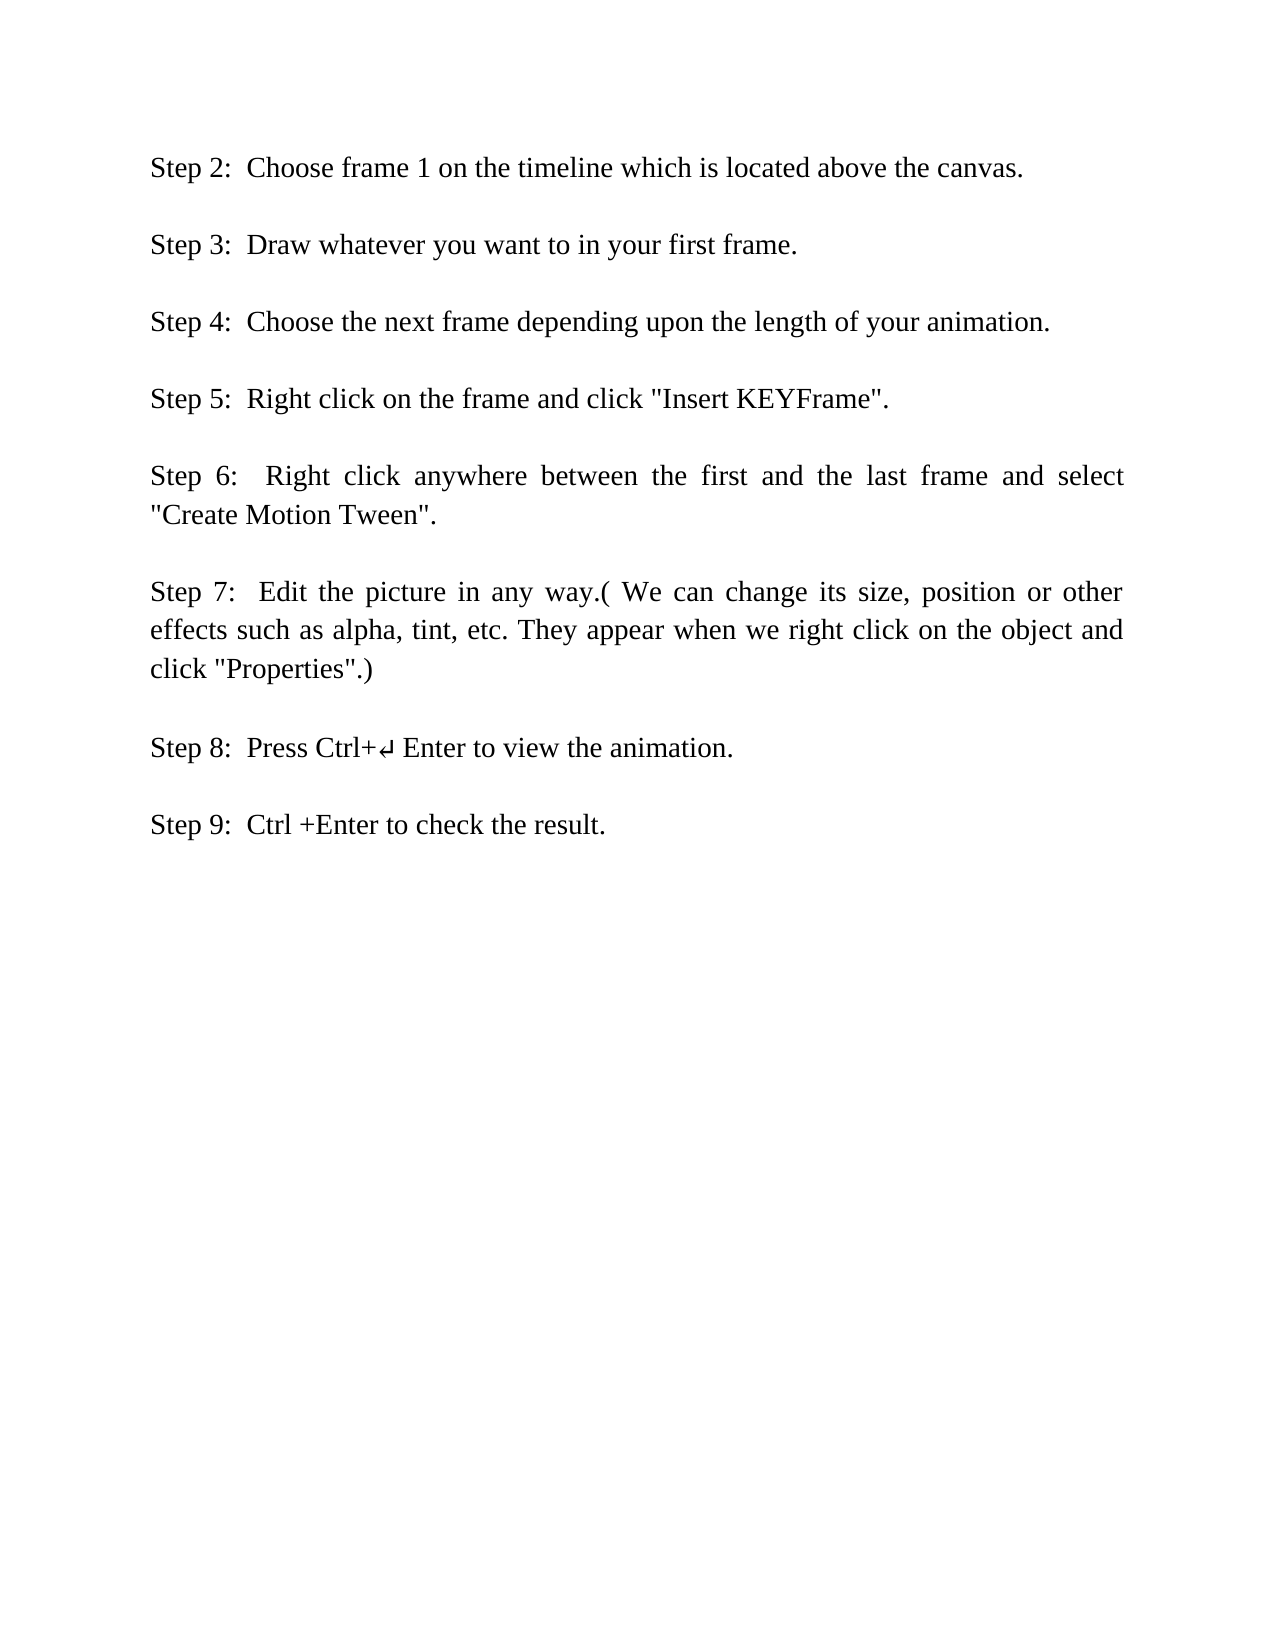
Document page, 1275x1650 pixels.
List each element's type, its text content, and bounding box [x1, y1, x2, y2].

text Step 7: Edit the picture in any way.( We can change its size, position or other effects such as alpha, tint, etc. They appear when we right click on the object and click "Properties".) [150, 574, 1125, 684]
text Step 4: Choose the next frame depending upon the length of your animation. [150, 304, 1125, 338]
text Step 6: Right click anywhere between the first and the last frame and select "Create Motion Tween". [150, 458, 1125, 530]
text Step 3: Draw whatever you want to in your first frame. [150, 227, 1125, 261]
text Step 8: Press Ctrl+↵ Enter to view the animation. [150, 728, 1125, 763]
text Step 9: Ctrl +Enter to check the result. [150, 807, 1125, 841]
text Step 2: Choose frame 1 on the timeline which is located above the canvas. [150, 150, 1125, 183]
text Step 5: Right click on the frame and click "Insert KEYFrame". [150, 381, 1125, 415]
